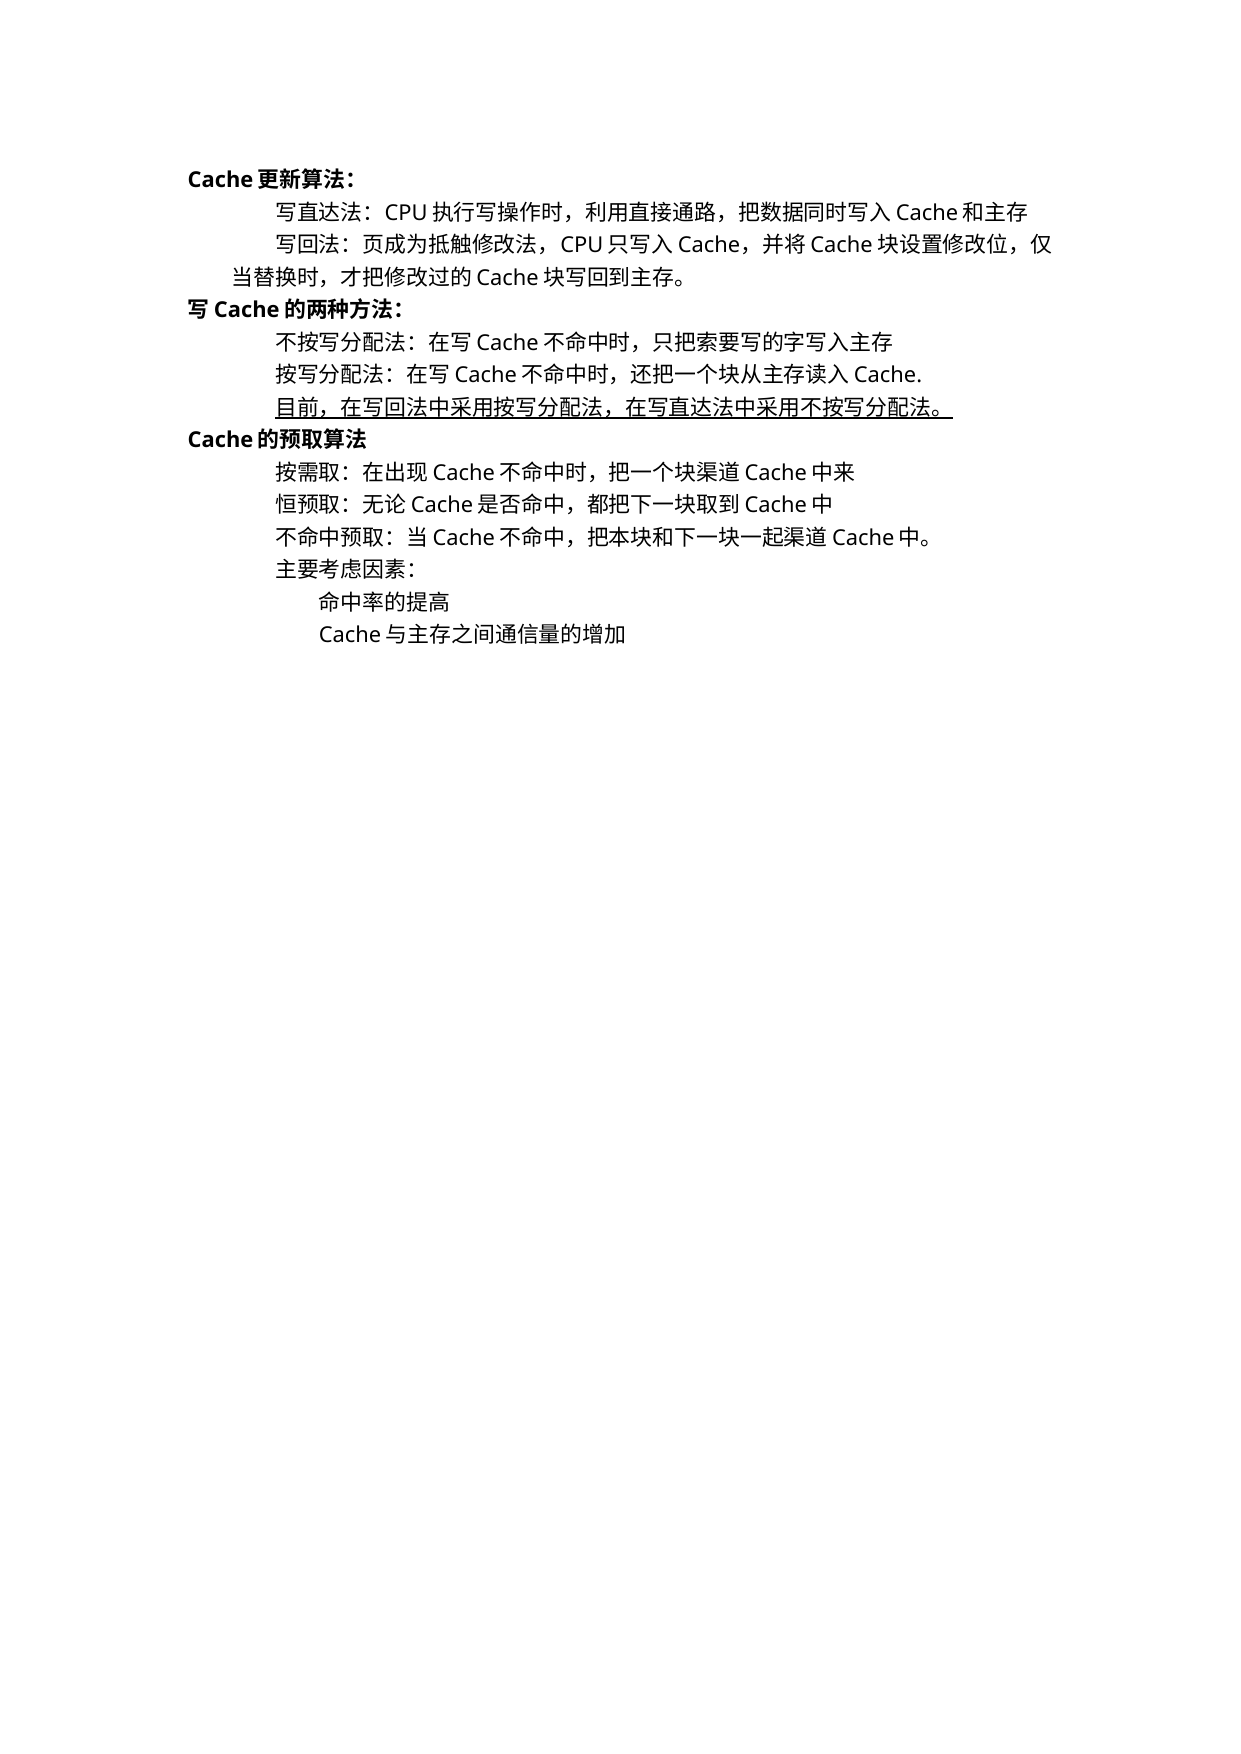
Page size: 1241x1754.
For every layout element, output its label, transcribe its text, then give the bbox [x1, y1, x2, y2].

text 目前，在写回法中采用按写分配法，在写直达法中采用不按写分配法。 [187, 389, 1053, 422]
text 命中率的提高 [187, 584, 1053, 617]
text 写直达法：CPU执行写操作时，利用直接通路，把数据同时写入Cache和主存 [187, 194, 1053, 227]
text Cache更新算法： [187, 162, 1053, 194]
text 按需取：在出现Cache不命中时，把一个块渠道Cache中来 [187, 454, 1053, 487]
text 写回法：页成为抵触修改法，CPU只写入Cache，并将Cache块设置修改位，仅当替换时，才把修改过的Cache块写回到主存。 [231, 227, 1053, 292]
text 写Cache的两种方法： [187, 292, 1053, 324]
text 恒预取：无论Cache是否命中，都把下一块取到Cache中 [187, 487, 1053, 519]
text Cache与主存之间通信量的增加 [187, 617, 1053, 649]
text 不命中预取：当Cache不命中，把本块和下一块一起渠道Cache中。 [187, 519, 1053, 552]
text Cache的预取算法 [187, 422, 1053, 454]
text 按写分配法：在写Cache不命中时，还把一个块从主存读入Cache. [187, 357, 1053, 389]
text 不按写分配法：在写Cache不命中时，只把索要写的字写入主存 [187, 324, 1053, 357]
text 主要考虑因素： [187, 552, 1053, 584]
